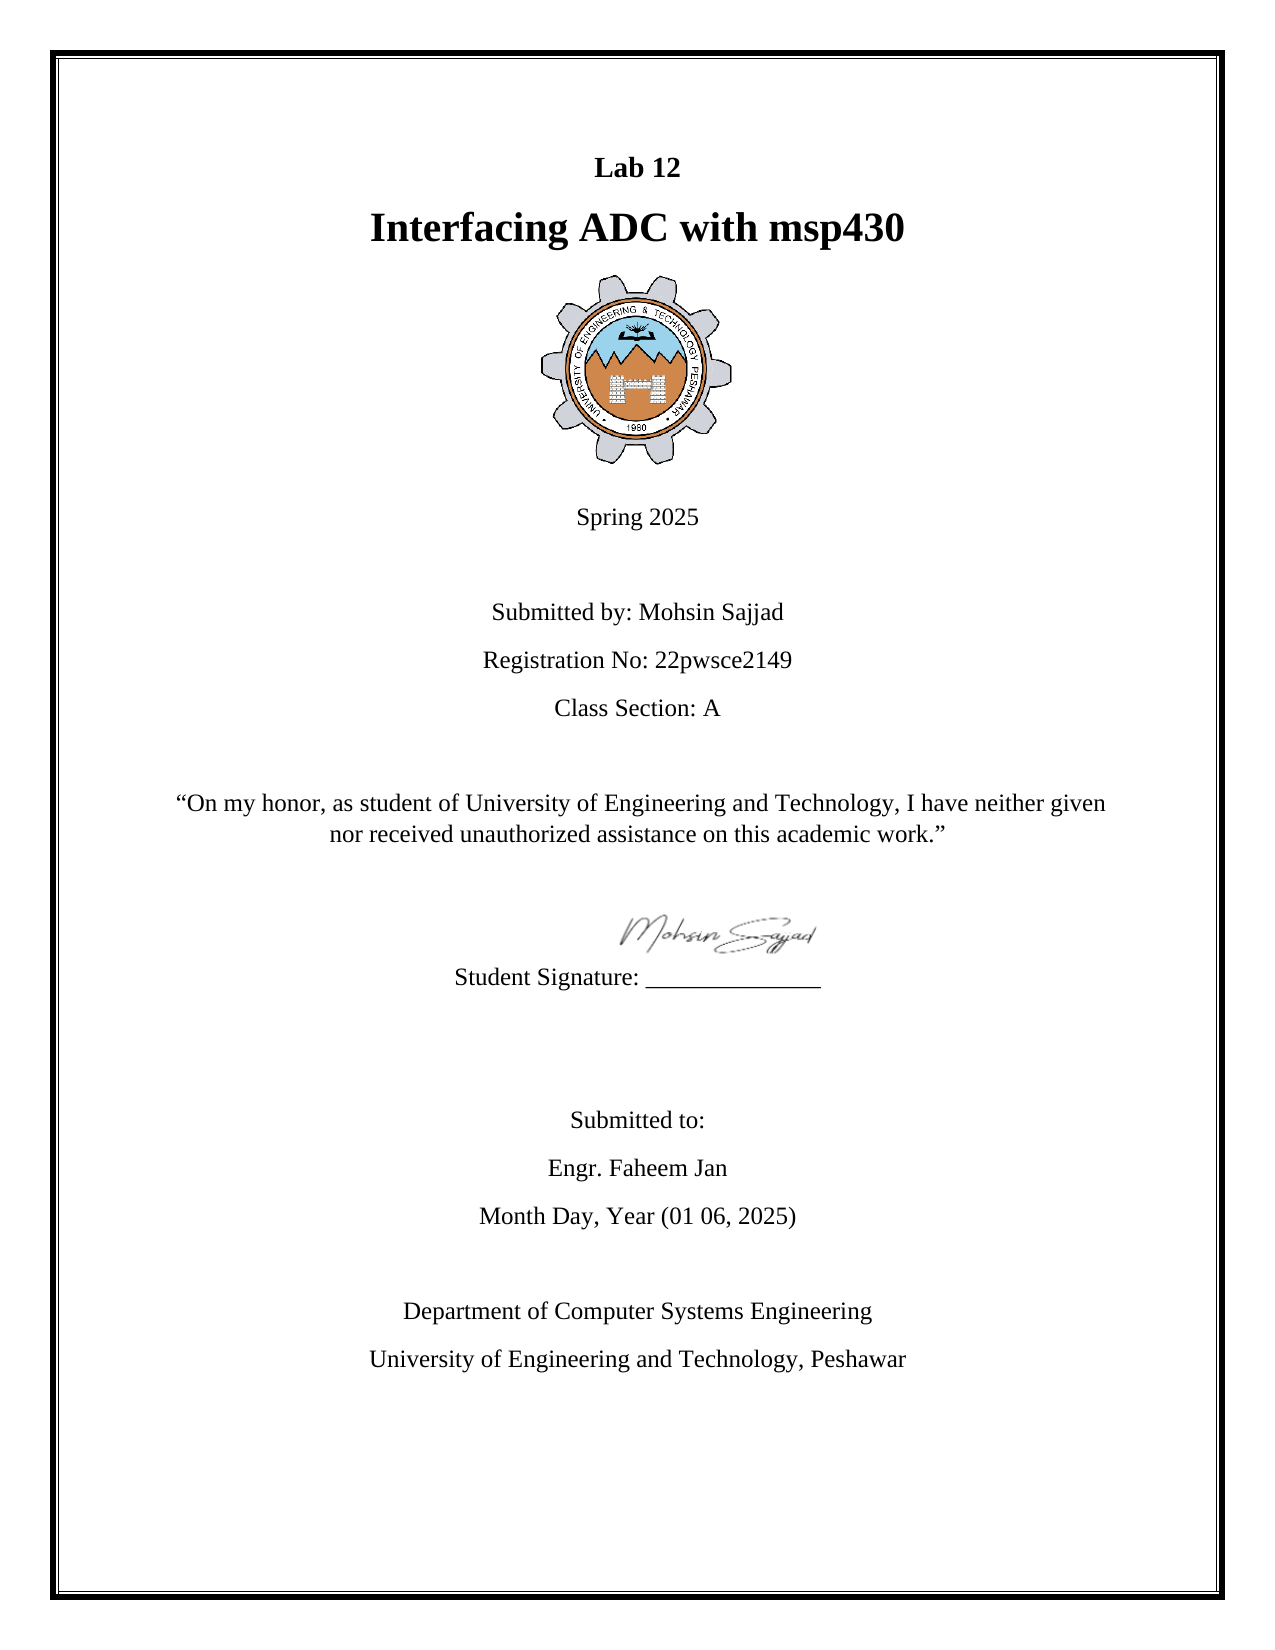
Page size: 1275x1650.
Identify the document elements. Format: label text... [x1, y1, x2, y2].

text Interfacing ADC with msp430 [150, 203, 1125, 251]
text Month Day, Year (01 06, 2025) [150, 1201, 1125, 1229]
text University of Engineering and Technology, Peshawar [150, 1344, 1125, 1373]
picture [537, 271, 738, 468]
picture [589, 876, 881, 958]
text Submitted to: [150, 1105, 1125, 1134]
text Registration No: 22pwsce2149 [150, 645, 1125, 674]
text Class Section: A [150, 693, 1125, 721]
text Submitted by: Mohsin Sajjad [150, 597, 1125, 626]
text Student Signature: ______________ [150, 962, 1125, 991]
text “On my honor, as student of University of Engineering and Technology, I have neither given nor received unauthorized assistance on this academic work.” [150, 788, 1125, 848]
text Department of Computer Systems Engineering [150, 1296, 1125, 1325]
text Lab 12 [150, 150, 1125, 183]
text Engr. Faheem Jan [150, 1153, 1125, 1182]
text Spring 2025 [150, 502, 1125, 531]
